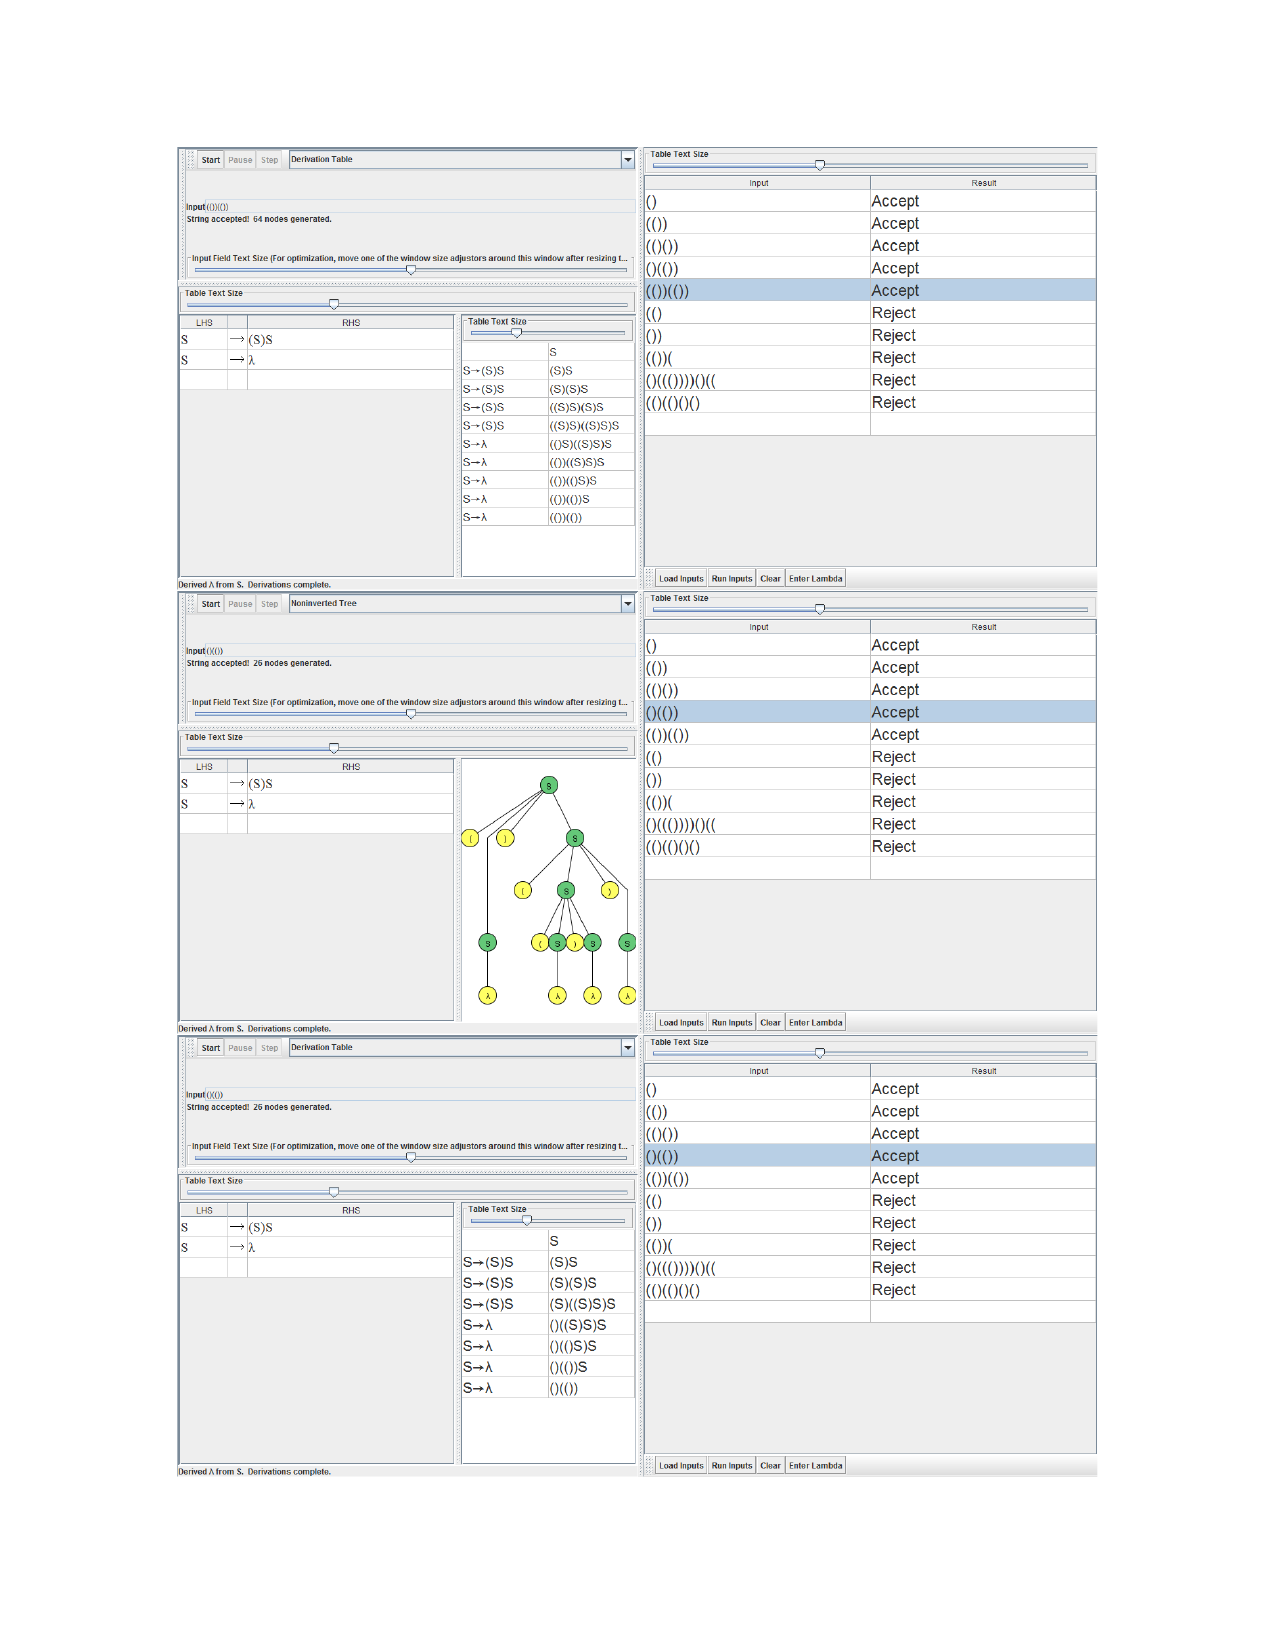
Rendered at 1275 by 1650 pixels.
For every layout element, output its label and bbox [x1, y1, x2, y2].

picture [177, 1035, 1098, 1477]
picture [177, 147, 1098, 590]
picture [177, 591, 1098, 1034]
